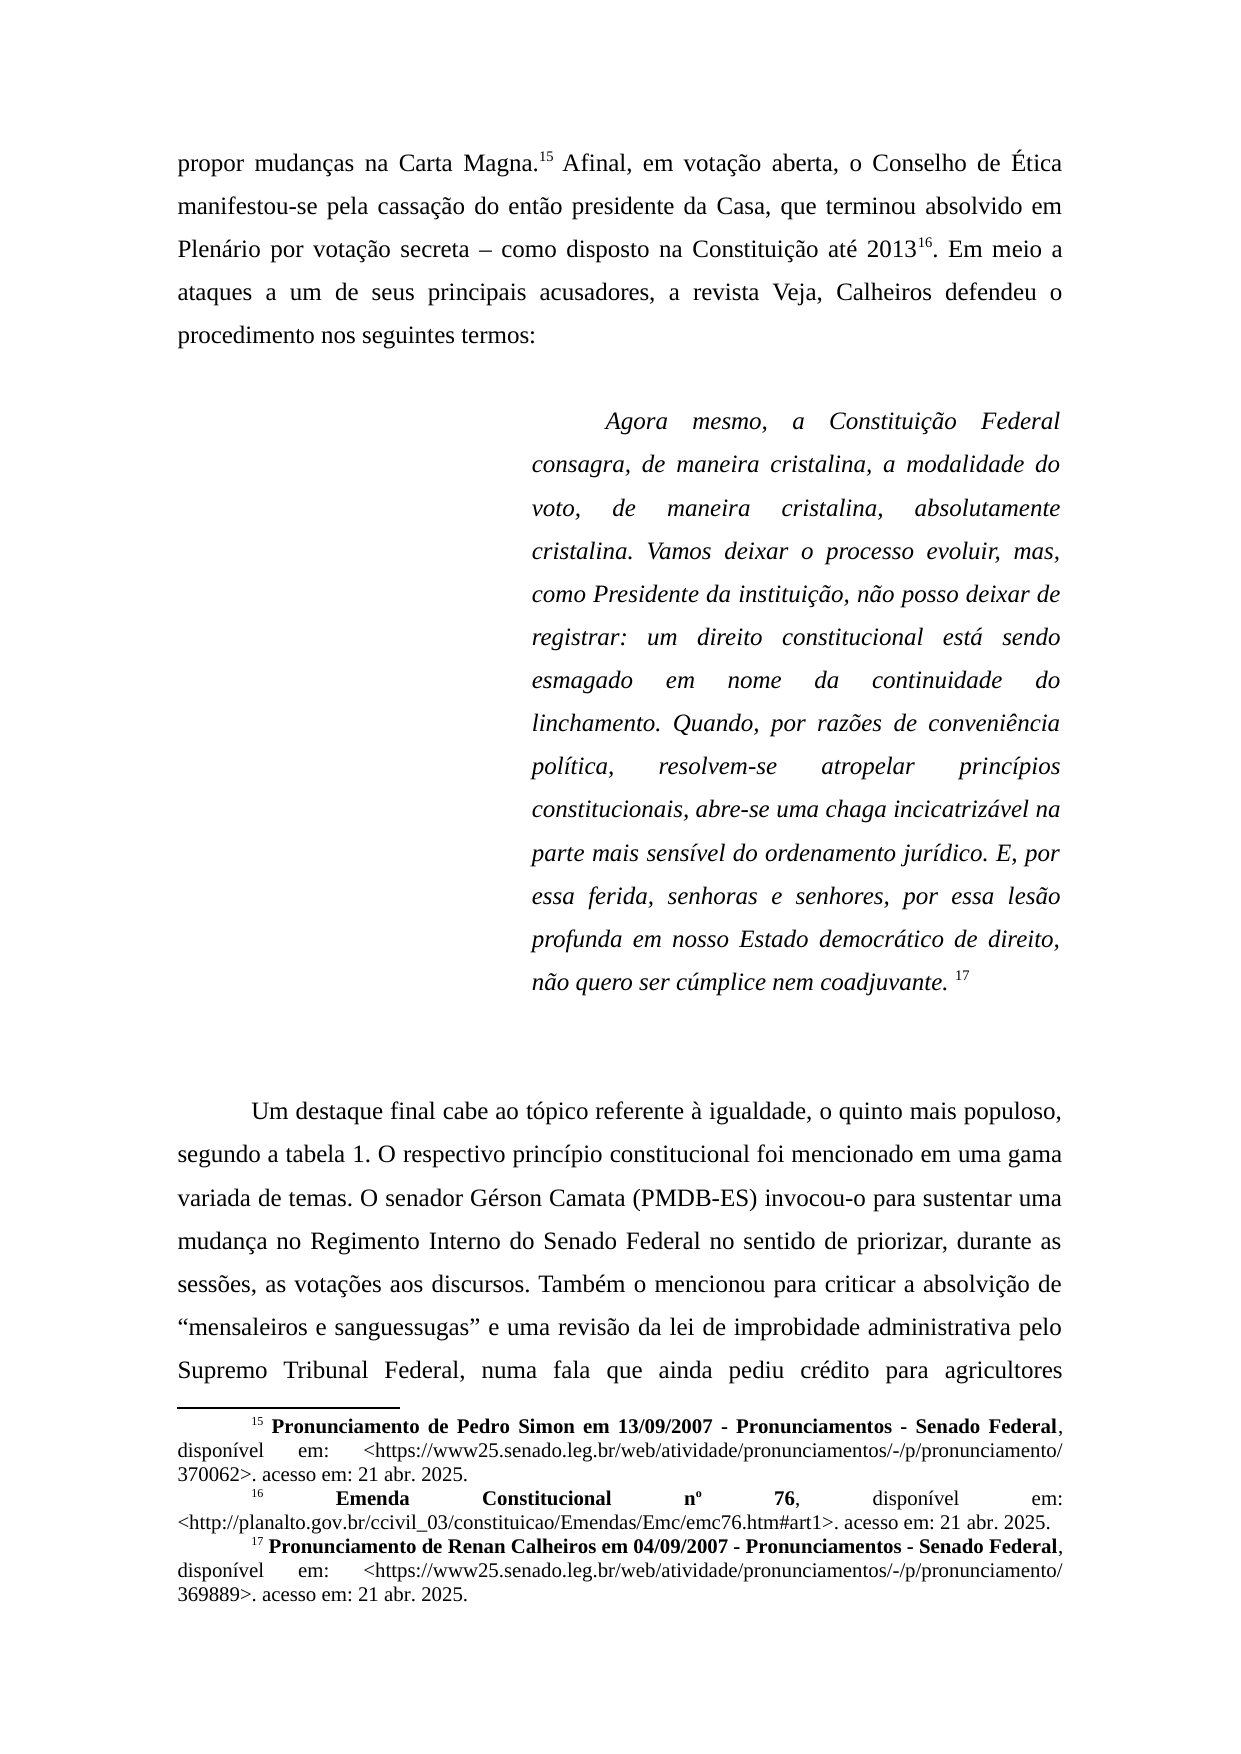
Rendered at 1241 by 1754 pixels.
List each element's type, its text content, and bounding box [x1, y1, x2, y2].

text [177, 1096, 1063, 1384]
text Agora mesmo, a Constituição Federal consagra, de maneira cristalina, a modalidade do voto, de maneira cristalina, absolutamente cristalina. Vamos deixar o processo evoluir, mas, como Presidente da instituição, não posso deixar de registrar: um direito constitucional está sendo esmagado em nome da continuidade do linchamento. Quando, por razões de conveniência política, resolvem-se atropelar princípios constitucionais, abre-se uma chaga incicatrizável na parte mais sensível do ordenamento jurídico. E, por essa ferida, senhoras e senhores, por essa lesão profunda em nosso Estado democrático de direito, não quero ser cúmplice nem coadjuvante. [532, 406, 1063, 996]
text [177, 148, 1063, 349]
